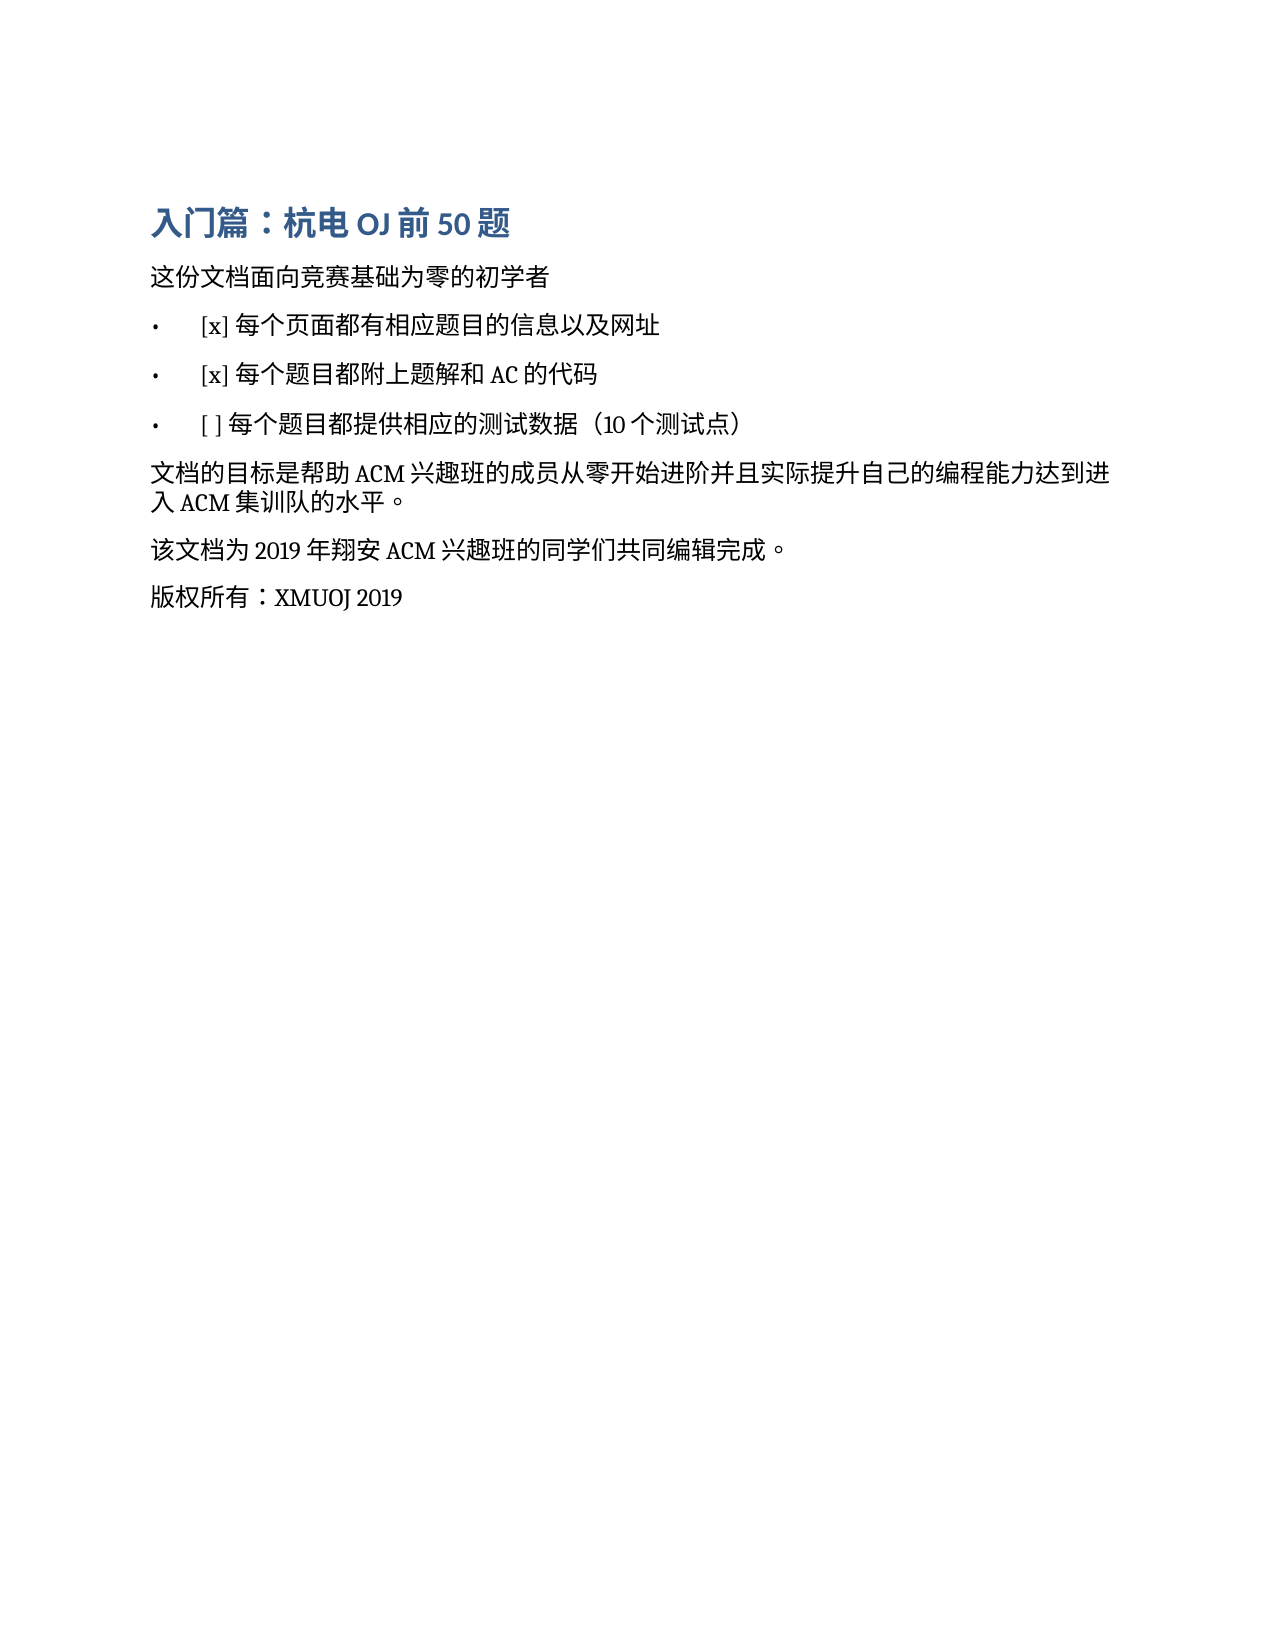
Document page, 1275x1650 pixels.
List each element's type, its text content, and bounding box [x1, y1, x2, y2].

list [x] 每个页面都有相应题目的信息以及网址 [150, 312, 1125, 340]
text 文档的目标是帮助ACM兴趣班的成员从零开始进阶并且实际提升自己的编程能力达到进入ACM集训队的水平。 [150, 460, 1125, 518]
text 该文档为2019年翔安ACM兴趣班的同学们共同编辑完成。 [150, 537, 1125, 565]
text 这份文档面向竞赛基础为零的初学者 [150, 264, 1125, 293]
list [ ] 每个题目都提供相应的测试数据（10个测试点） [150, 411, 1125, 439]
text 版权所有：XMUOJ 2019 [150, 584, 1125, 613]
subtitle 入门篇：杭电OJ前50题 [150, 200, 1125, 245]
list [x] 每个题目都附上题解和AC的代码 [150, 361, 1125, 390]
